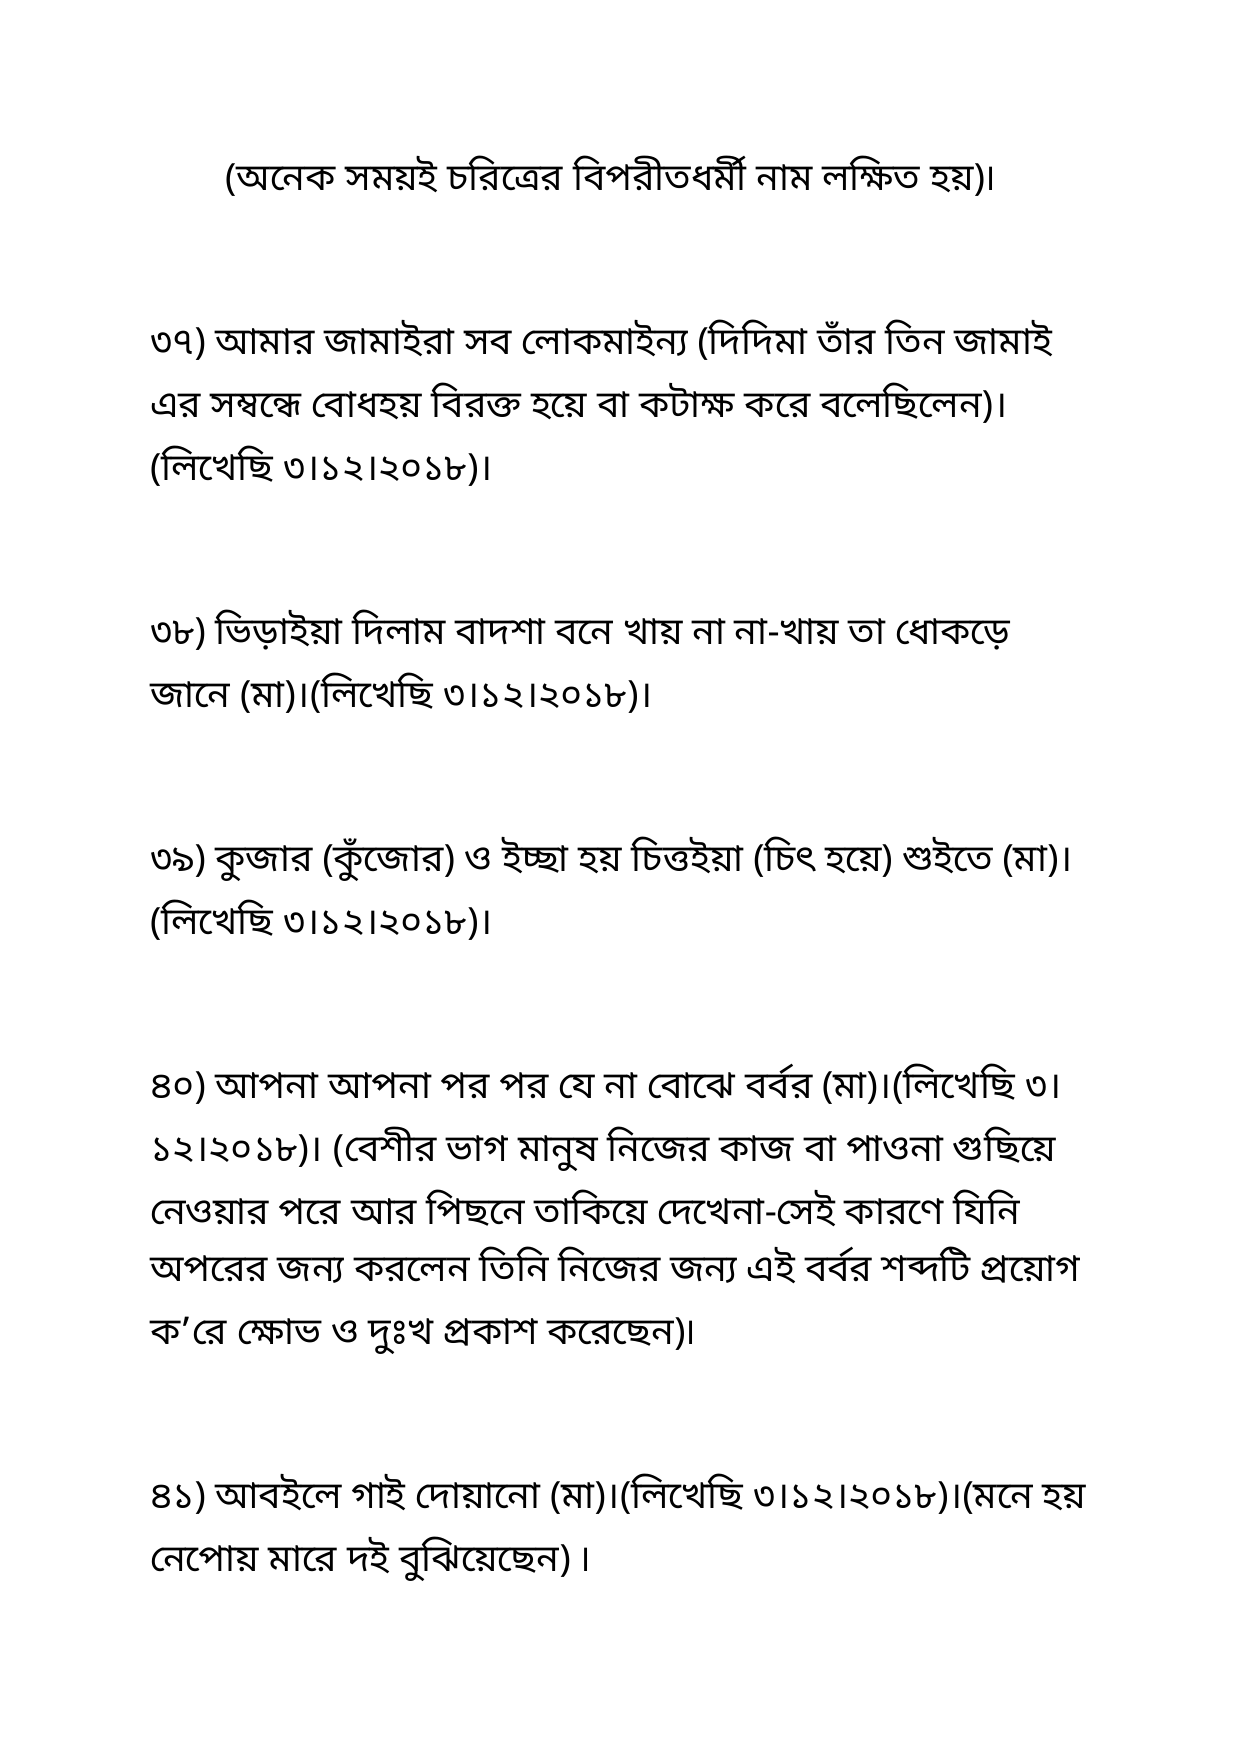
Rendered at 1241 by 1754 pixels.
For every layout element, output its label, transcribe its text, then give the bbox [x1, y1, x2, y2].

text ৪০) আপনা আপনা পর পর যে না বোঝে বর্বর (মা)।(লিখেছি ৩।১২।২০১৮)। (বেশীর ভাগ মানুষ নিজের কাজ বা পাওনা গুছিয়ে নেওয়ার পরে আর পিছনে তাকিয়ে দেখেনা-সেই কারণে যিনি অপরের জন্য করলেন তিনি নিজের জন্য এই বর্বর শব্দটি প্রয়োগ ক’রে ক্ষোভ ও দুঃখ প্রকাশ করেছেন)৷ [150, 1058, 1090, 1359]
text ৩৯) কুজার (কুঁজোর) ও ইচ্ছা হয় চিত্তইয়া (চিৎ হয়ে) শুইতে (মা)।(লিখেছি ৩।১২।২০১৮)। [150, 831, 1090, 949]
text ৩৮) ভিড়াইয়া দিলাম বাদশা বনে খায় না না-খায় তা ধোকড়ে জানে (মা)।(লিখেছি ৩।১২।২০১৮)। [150, 604, 1090, 722]
text ৩৭) আমার জামাইরা সব লোকমাইন্য (দিদিমা তাঁর তিন জামাই এর সম্বন্ধে বোধহয় বিরক্ত হয়ে বা কটাক্ষ করে বলেছিলেন)।(লিখেছি ৩।১২।২০১৮)। [150, 314, 1090, 495]
text ৪১) আবইলে গাই দোয়ানো (মা)।(লিখেছি ৩।১২।২০১৮)।(মনে হয় নেপোয় মারে দই বুঝিয়েছেন) ৷ [150, 1468, 1090, 1586]
text (অনেক সময়ই চরিত্রের বিপরীতধর্মী নাম লক্ষিত হয়)৷ [150, 150, 1090, 205]
